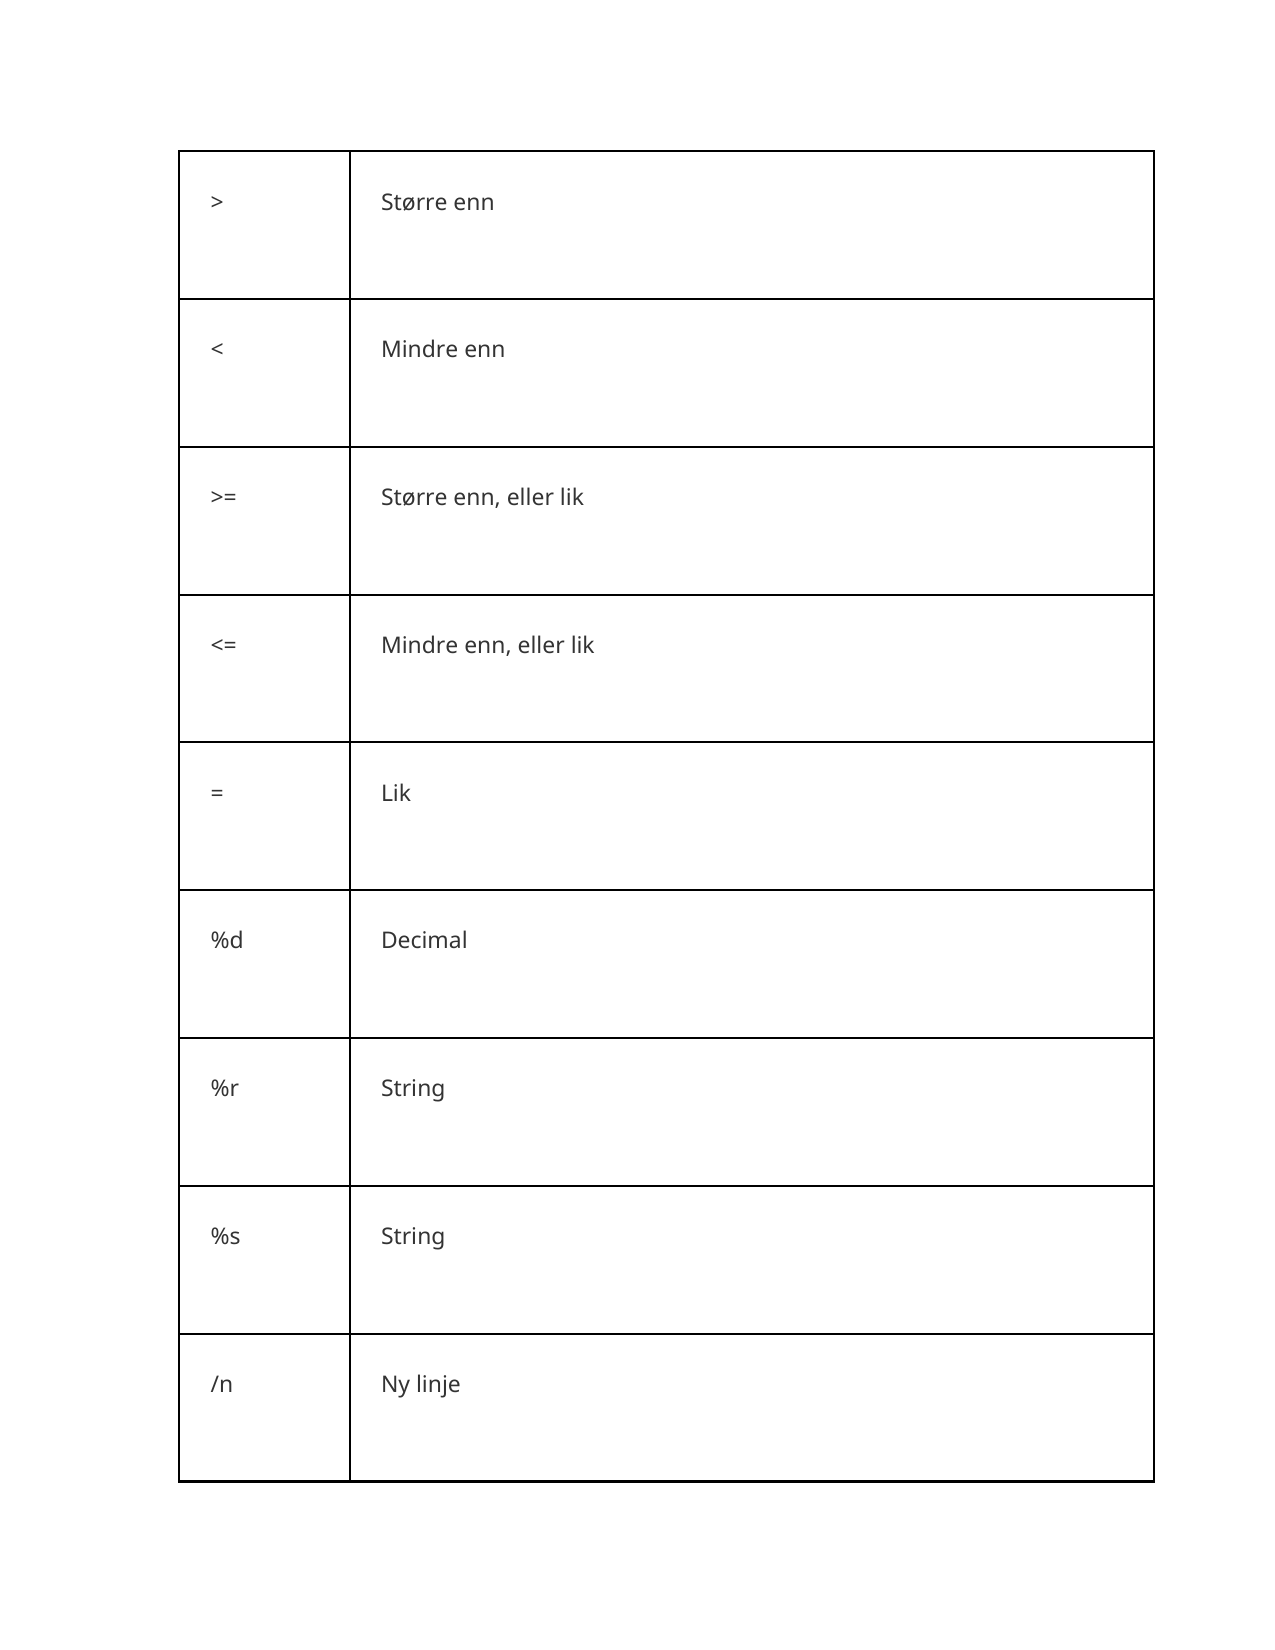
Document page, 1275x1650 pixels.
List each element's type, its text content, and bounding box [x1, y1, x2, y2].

table_cell Større enn, eller lik [351, 448, 1153, 593]
table_cell <= [180, 596, 349, 741]
table_cell String [351, 1039, 1153, 1185]
table_cell = [180, 743, 349, 889]
table_cell Større enn [351, 152, 1153, 298]
table_cell > [180, 152, 349, 298]
table_cell Mindre enn [351, 300, 1153, 446]
table_cell Mindre enn, eller lik [351, 596, 1153, 741]
table_cell String [351, 1187, 1153, 1332]
table_cell Lik [351, 743, 1153, 889]
table_cell < [180, 300, 349, 446]
table_cell %d [180, 891, 349, 1037]
table_cell Decimal [351, 891, 1153, 1037]
table_cell %s [180, 1187, 349, 1332]
table_cell >= [180, 448, 349, 593]
table_cell %r [180, 1039, 349, 1185]
table_cell /n [180, 1335, 349, 1480]
table_cell Ny linje [351, 1335, 1153, 1480]
